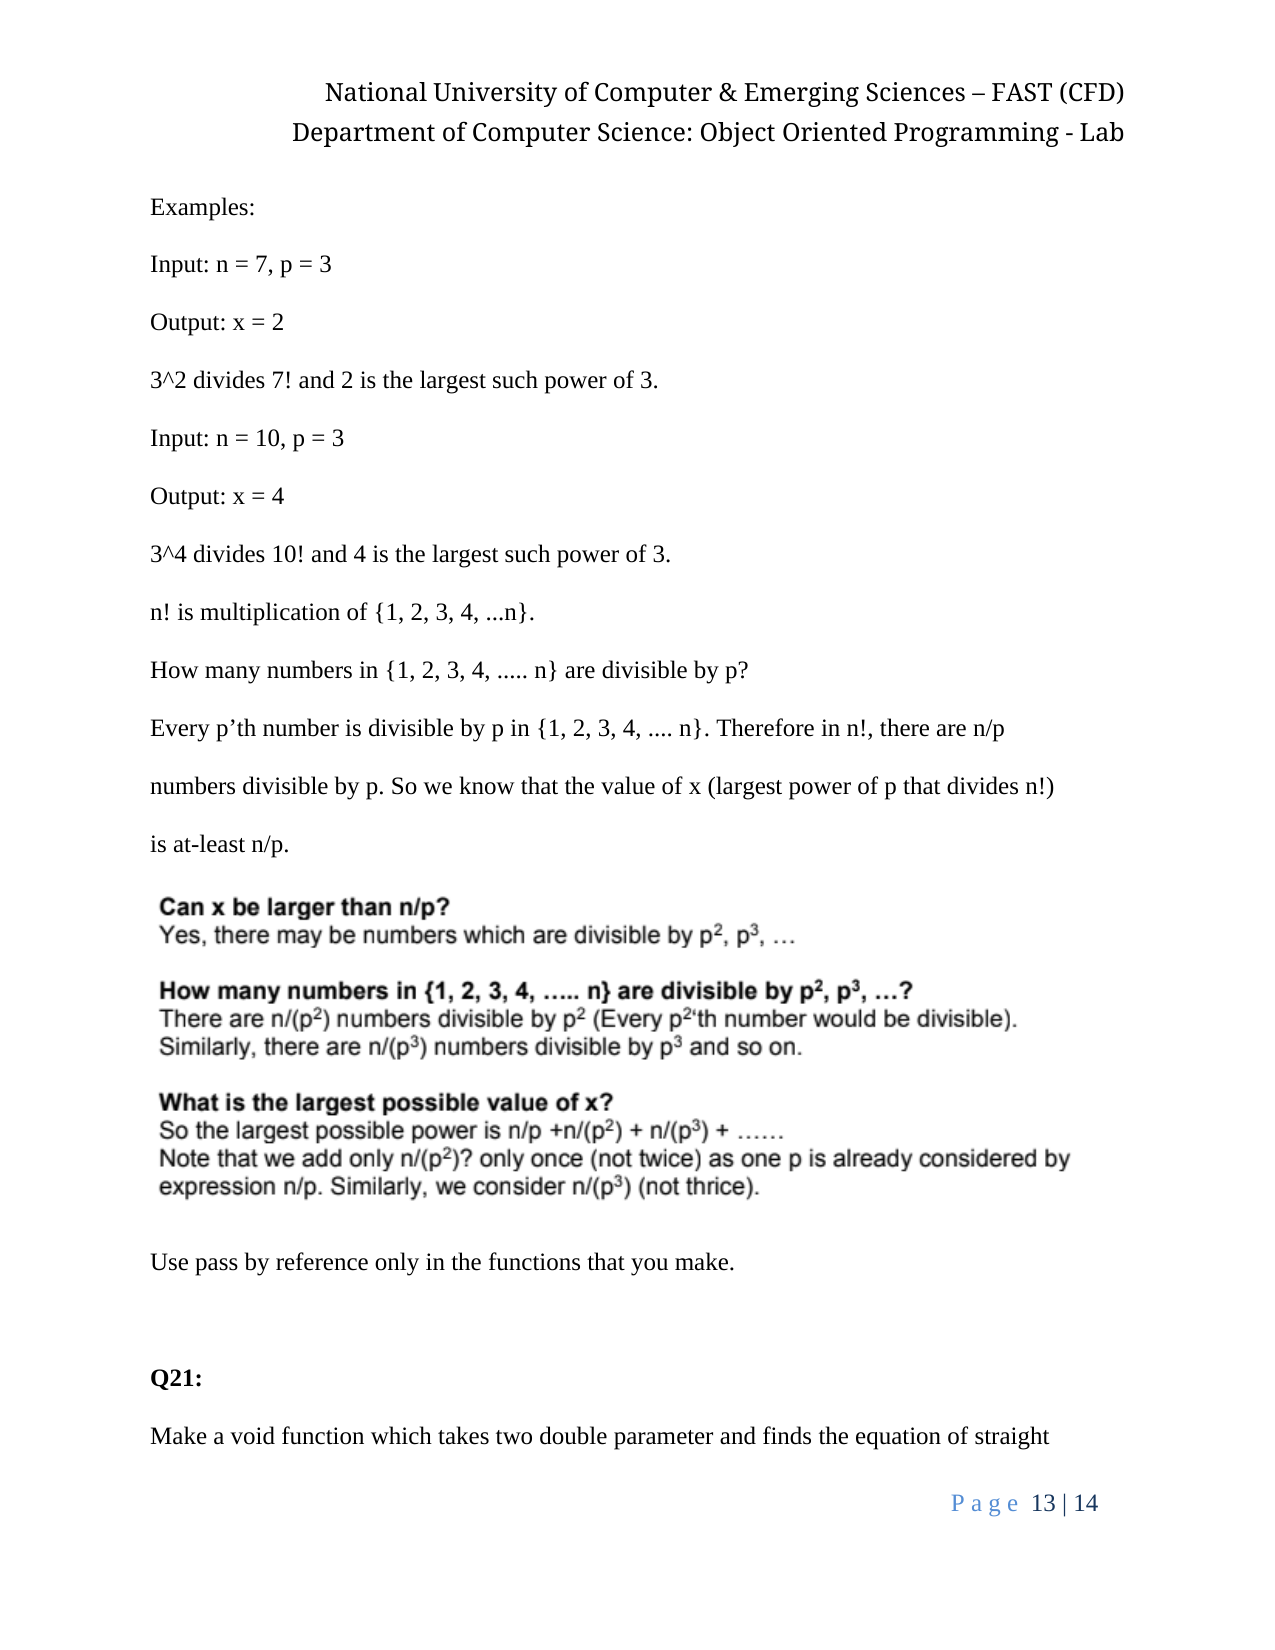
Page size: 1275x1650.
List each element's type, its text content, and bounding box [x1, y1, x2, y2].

text Output: x = 4 [150, 481, 1125, 510]
text 3^4 divides 10! and 4 is the largest such power of 3. [150, 539, 1125, 568]
text Input: n = 7, p = 3 [150, 249, 1125, 278]
text n! is multiplication of {1, 2, 3, 4, ...n}. [150, 597, 1125, 626]
text Examples: [150, 192, 1125, 220]
text Every p’th number is divisible by p in {1, 2, 3, 4, .... n}. Therefore in n!, there are n/p [150, 713, 1125, 742]
text is at-least n/p. [150, 829, 1125, 857]
text Make a void function which takes two double parameter and finds the equation of straight [150, 1421, 1125, 1449]
text Output: x = 2 [150, 307, 1125, 336]
text Use pass by reference only in the functions that you make. [150, 1247, 1125, 1276]
text 3^2 divides 7! and 2 is the largest such power of 3. [150, 365, 1125, 394]
text Input: n = 10, p = 3 [150, 423, 1125, 452]
picture [150, 886, 1125, 1218]
text numbers divisible by p. So we know that the value of x (largest power of p that divides n!) [150, 771, 1125, 799]
text Q21: [150, 1363, 1125, 1392]
text How many numbers in {1, 2, 3, 4, ..... n} are divisible by p? [150, 655, 1125, 684]
